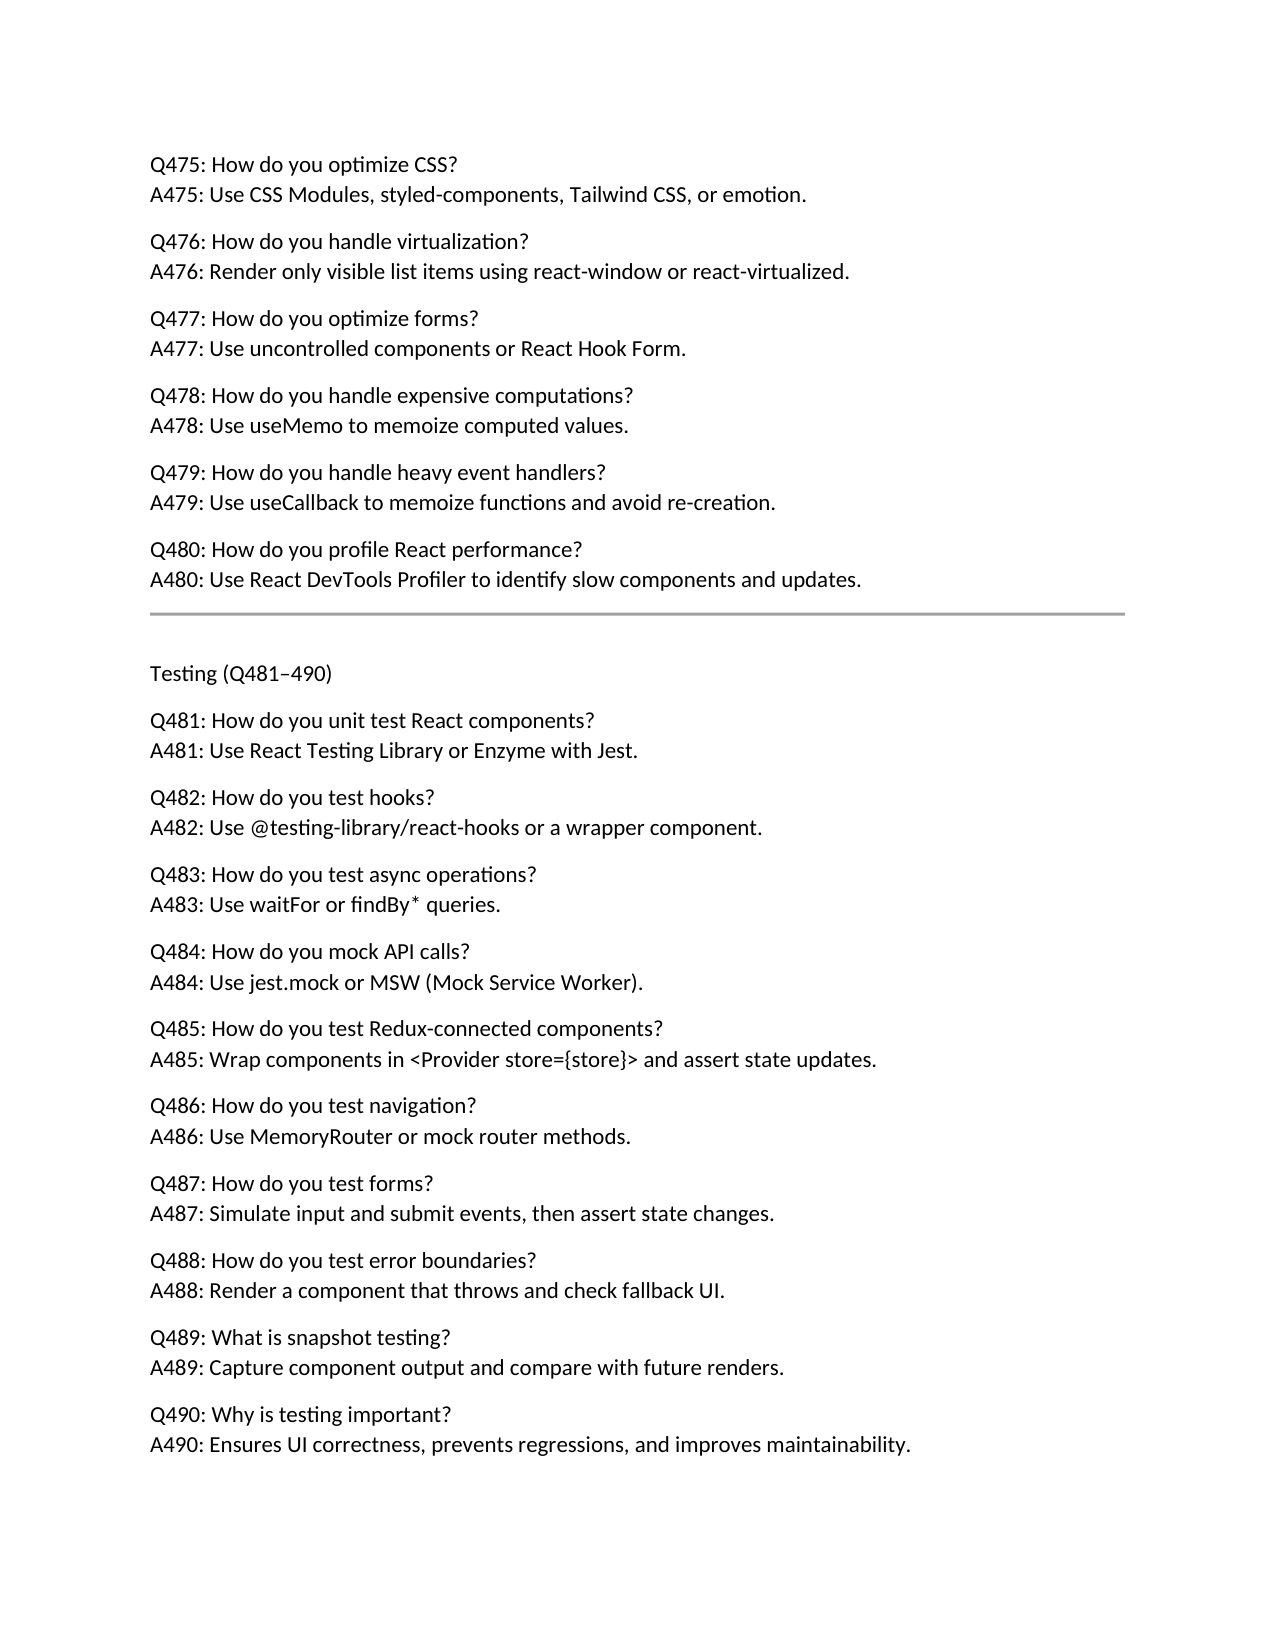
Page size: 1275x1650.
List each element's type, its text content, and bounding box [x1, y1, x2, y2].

text Q481: How do you unit test React components? A481: Use React Testing Library or Enzyme with Jest. [150, 706, 1125, 764]
text Q487: How do you test forms? A487: Simulate input and submit events, then assert state changes. [150, 1169, 1125, 1227]
text Q486: How do you test navigation? A486: Use MemoryRouter or mock router methods. [150, 1092, 1125, 1150]
text Testing (Q481–490) [150, 659, 1125, 687]
text Q483: How do you test async operations? A483: Use waitFor or findBy* queries. [150, 860, 1125, 919]
text Q490: Why is testing important? A490: Ensures UI correctness, prevents regressions, and improves maintainability. [150, 1400, 1125, 1458]
text Q482: How do you test hooks? A482: Use @testing-library/react-hooks or a wrapper component. [150, 783, 1125, 842]
text Q485: How do you test Redux-connected components? A485: Wrap components in <Provider store={store}> and assert state updates. [150, 1014, 1125, 1073]
text Q488: How do you test error boundaries? A488: Render a component that throws and check fallback UI. [150, 1246, 1125, 1304]
text Q478: How do you handle expensive computations? A478: Use useMemo to memoize computed values. [150, 381, 1125, 439]
text Q475: How do you optimize CSS? A475: Use CSS Modules, styled-components, Tailwind CSS, or emotion. [150, 150, 1125, 208]
text Q479: How do you handle heavy event handlers? A479: Use useCallback to memoize functions and avoid re-creation. [150, 458, 1125, 517]
text Q480: How do you profile React performance? A480: Use React DevTools Profiler to identify slow components and updates. [150, 535, 1125, 594]
text Q484: How do you mock API calls? A484: Use jest.mock or MSW (Mock Service Worker). [150, 937, 1125, 996]
text Q477: How do you optimize forms? A477: Use uncontrolled components or React Hook Form. [150, 304, 1125, 362]
text Q476: How do you handle virtualization? A476: Render only visible list items using react-window or react-virtualized. [150, 227, 1125, 285]
text Q489: What is snapshot testing? A489: Capture component output and compare with future renders. [150, 1323, 1125, 1381]
